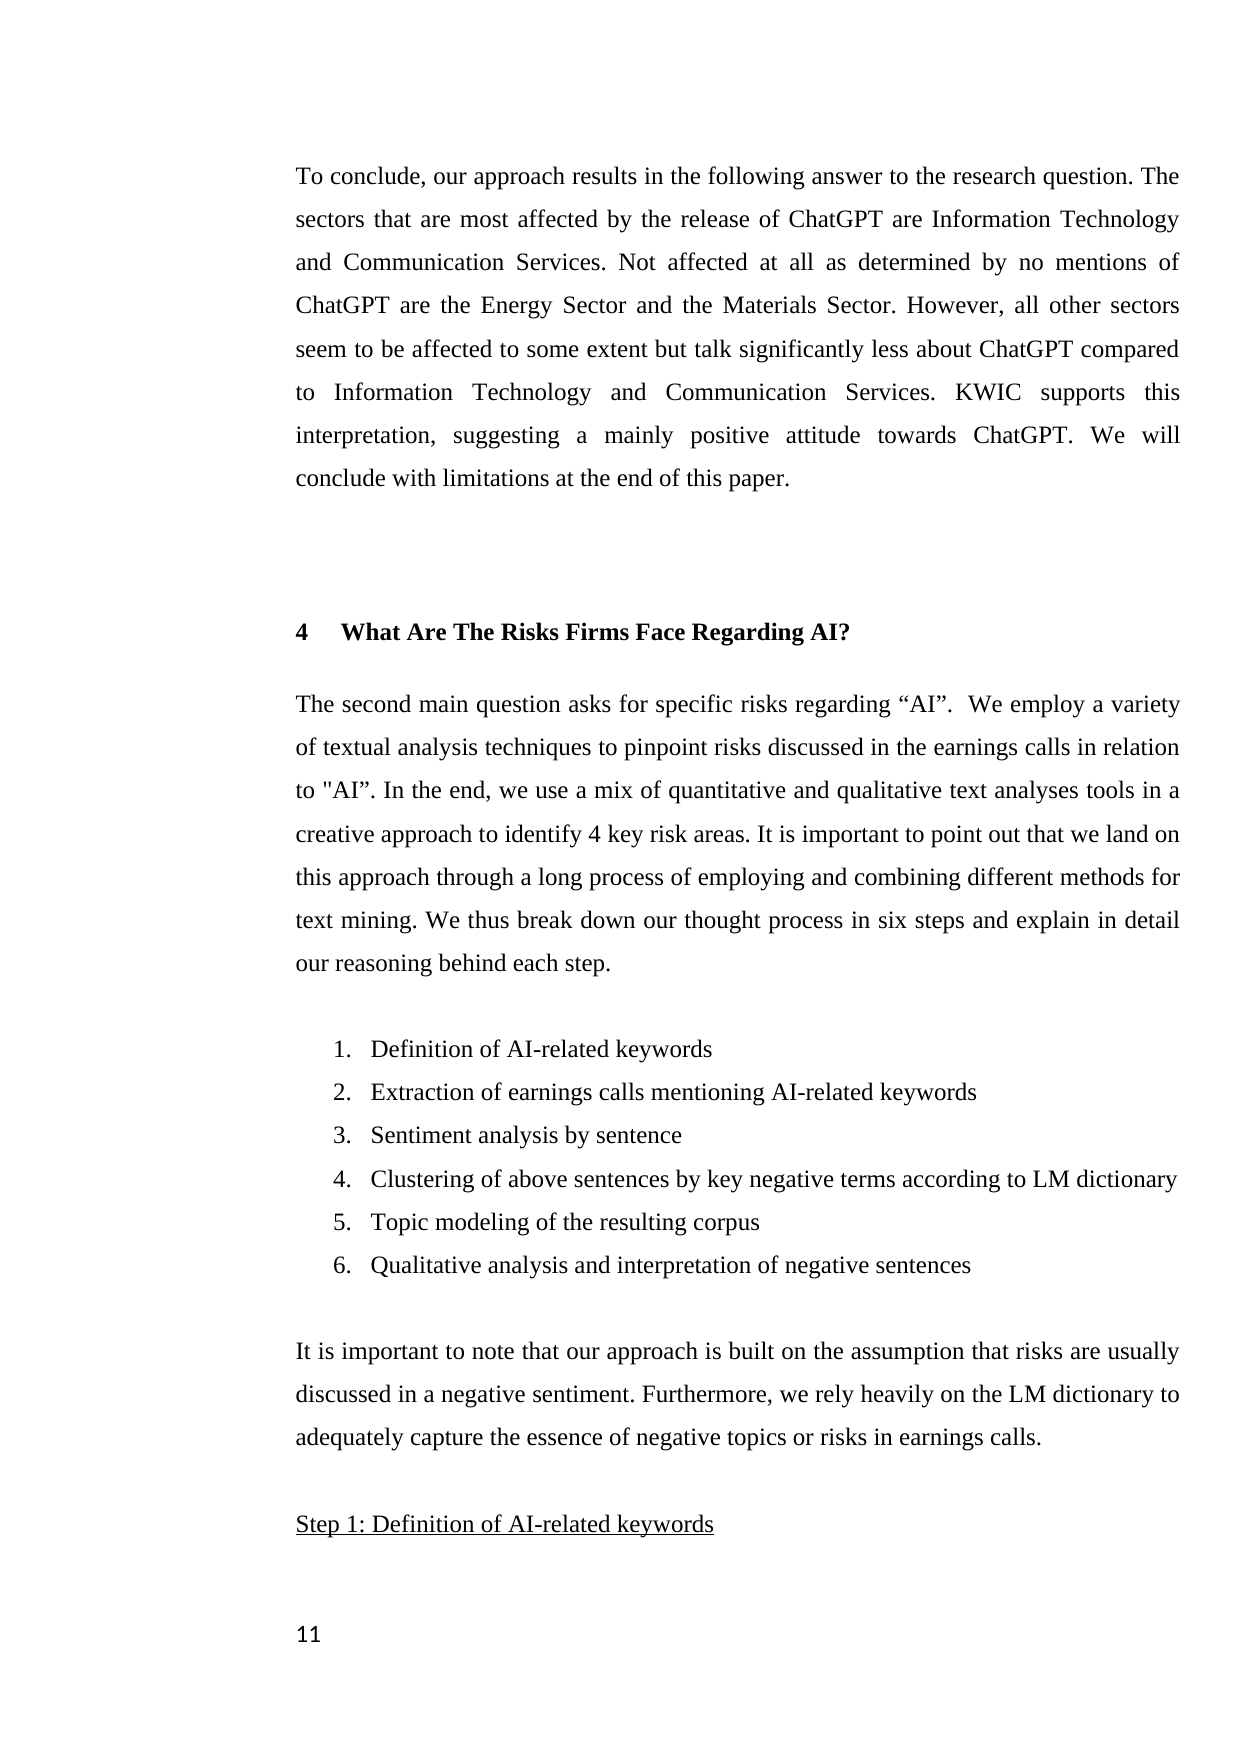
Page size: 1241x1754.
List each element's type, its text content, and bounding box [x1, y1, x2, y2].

text The second main question asks for specific risks regarding “AI”. We employ a variety of textual analysis techniques to pinpoint risks discussed in the earnings calls in relation to "AI”. In the end, we use a mix of quantitative and qualitative text analyses tools in a creative approach to identify 4 key risk areas. It is important to point out that we land on this approach through a long process of employing and combining different methods for text mining. We thus break down our thought process in six steps and explain in detail our reasoning behind each step. [295, 689, 1181, 977]
list Clustering of above sentences by key negative terms according to LM dictionary [333, 1164, 1181, 1192]
list Definition of AI-related keywords [333, 1034, 1181, 1063]
list Topic modeling of the resulting corpus [333, 1207, 1181, 1236]
list Qualitative analysis and interpretation of negative sentences [333, 1250, 1181, 1279]
list Extraction of earnings calls mentioning AI-related keywords [333, 1077, 1181, 1106]
text To conclude, our approach results in the following answer to the research question. The sectors that are most affected by the release of ChatGPT are Information Technology and Communication Services. Not affected at all as determined by no mentions of ChatGPT are the Energy Sector and the Materials Sector. However, all other sectors seem to be affected to some extent but talk significantly less about ChatGPT compared to Information Technology and Communication Services. KWIC supports this interpretation, suggesting a mainly positive attitude towards ChatGPT. We will conclude with limitations at the end of this paper. [295, 161, 1181, 492]
list Sentiment analysis by sentence [333, 1121, 1181, 1149]
text What Are The Risks Firms Face Regarding AI? [295, 617, 1181, 646]
text It is important to note that our approach is built on the assumption that risks are usually discussed in a negative sentiment. Furthermore, we rely heavily on the LM dictionary to adequately capture the essence of negative topics or risks in earnings calls. [295, 1336, 1181, 1451]
text Step 1: Definition of AI-related keywords [295, 1509, 1181, 1537]
